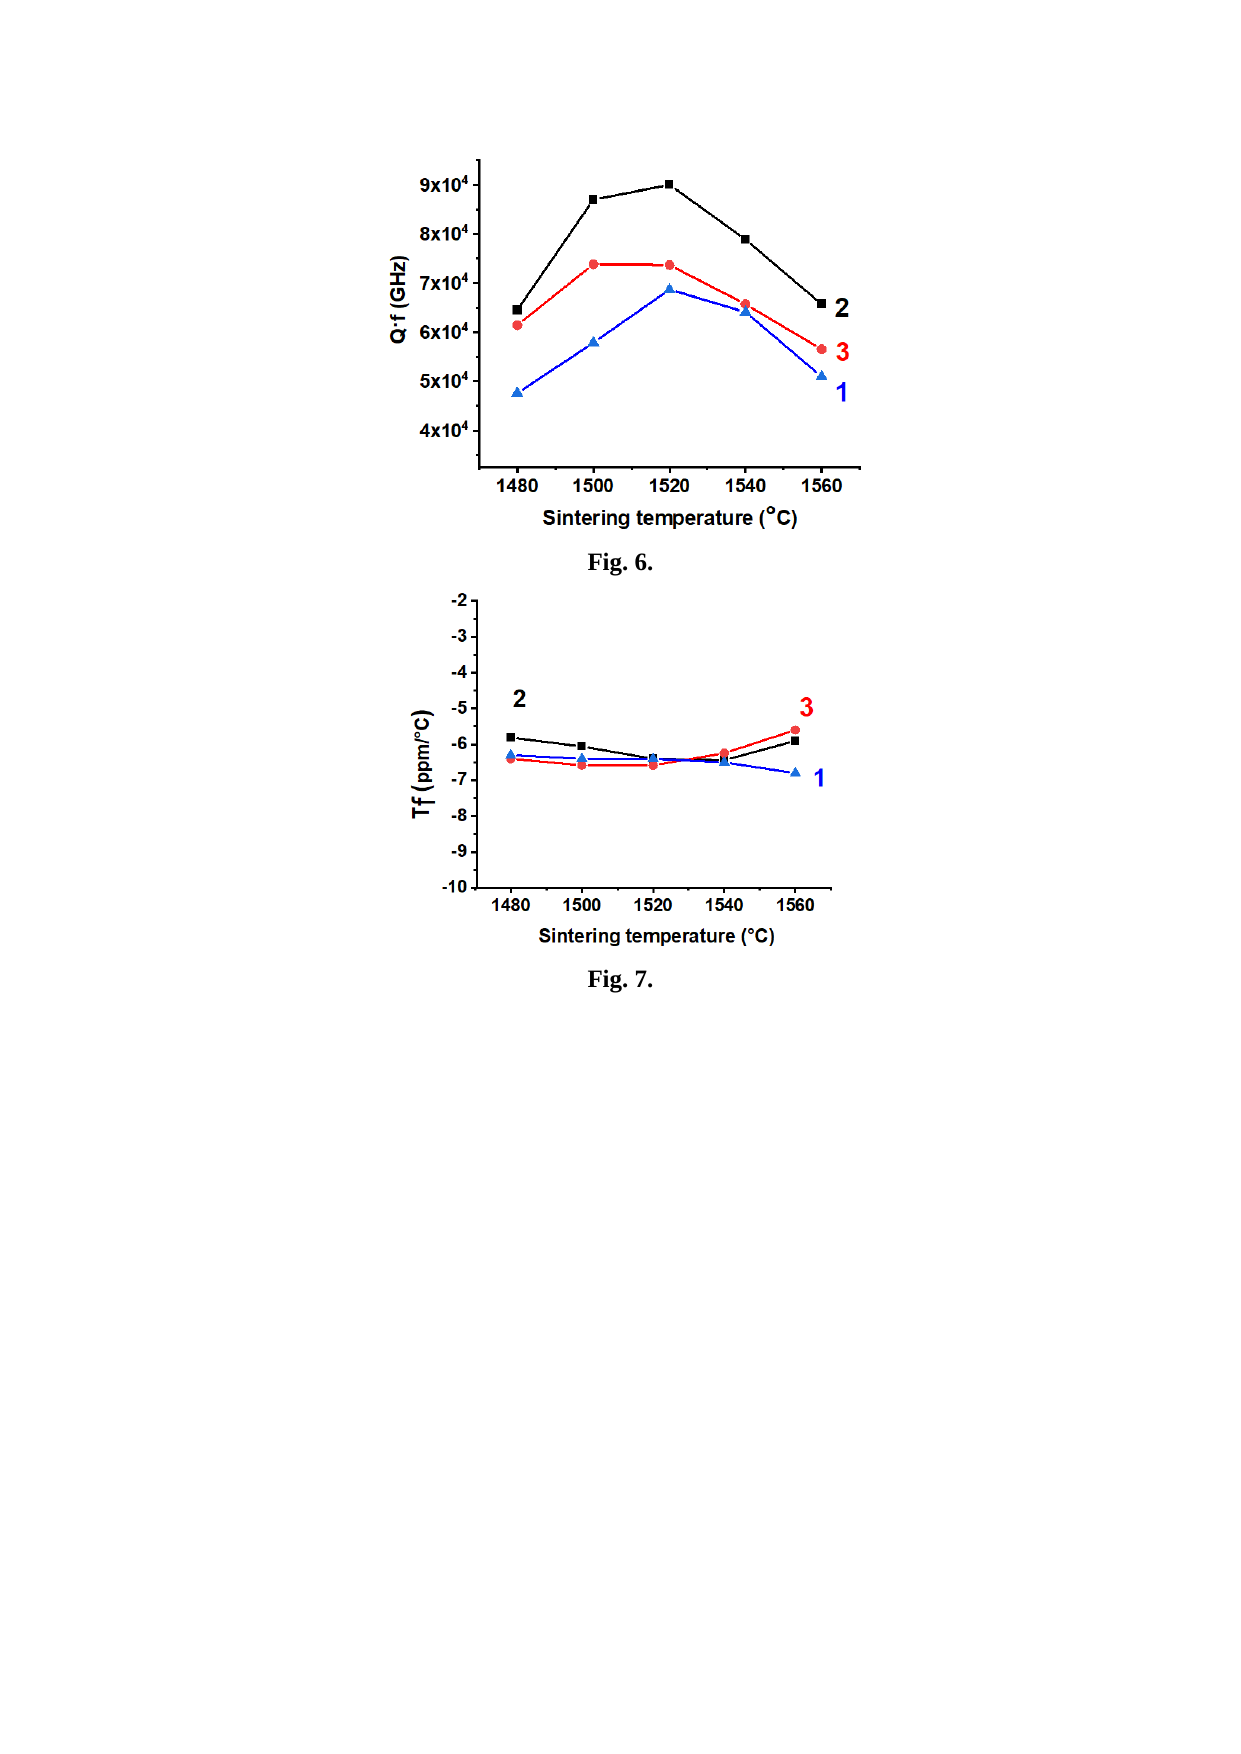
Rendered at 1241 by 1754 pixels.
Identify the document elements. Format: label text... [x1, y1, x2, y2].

text Fig. 7. [177, 964, 1063, 993]
picture [372, 147, 868, 533]
text Fig. 6. [177, 547, 1063, 576]
picture [397, 590, 843, 950]
